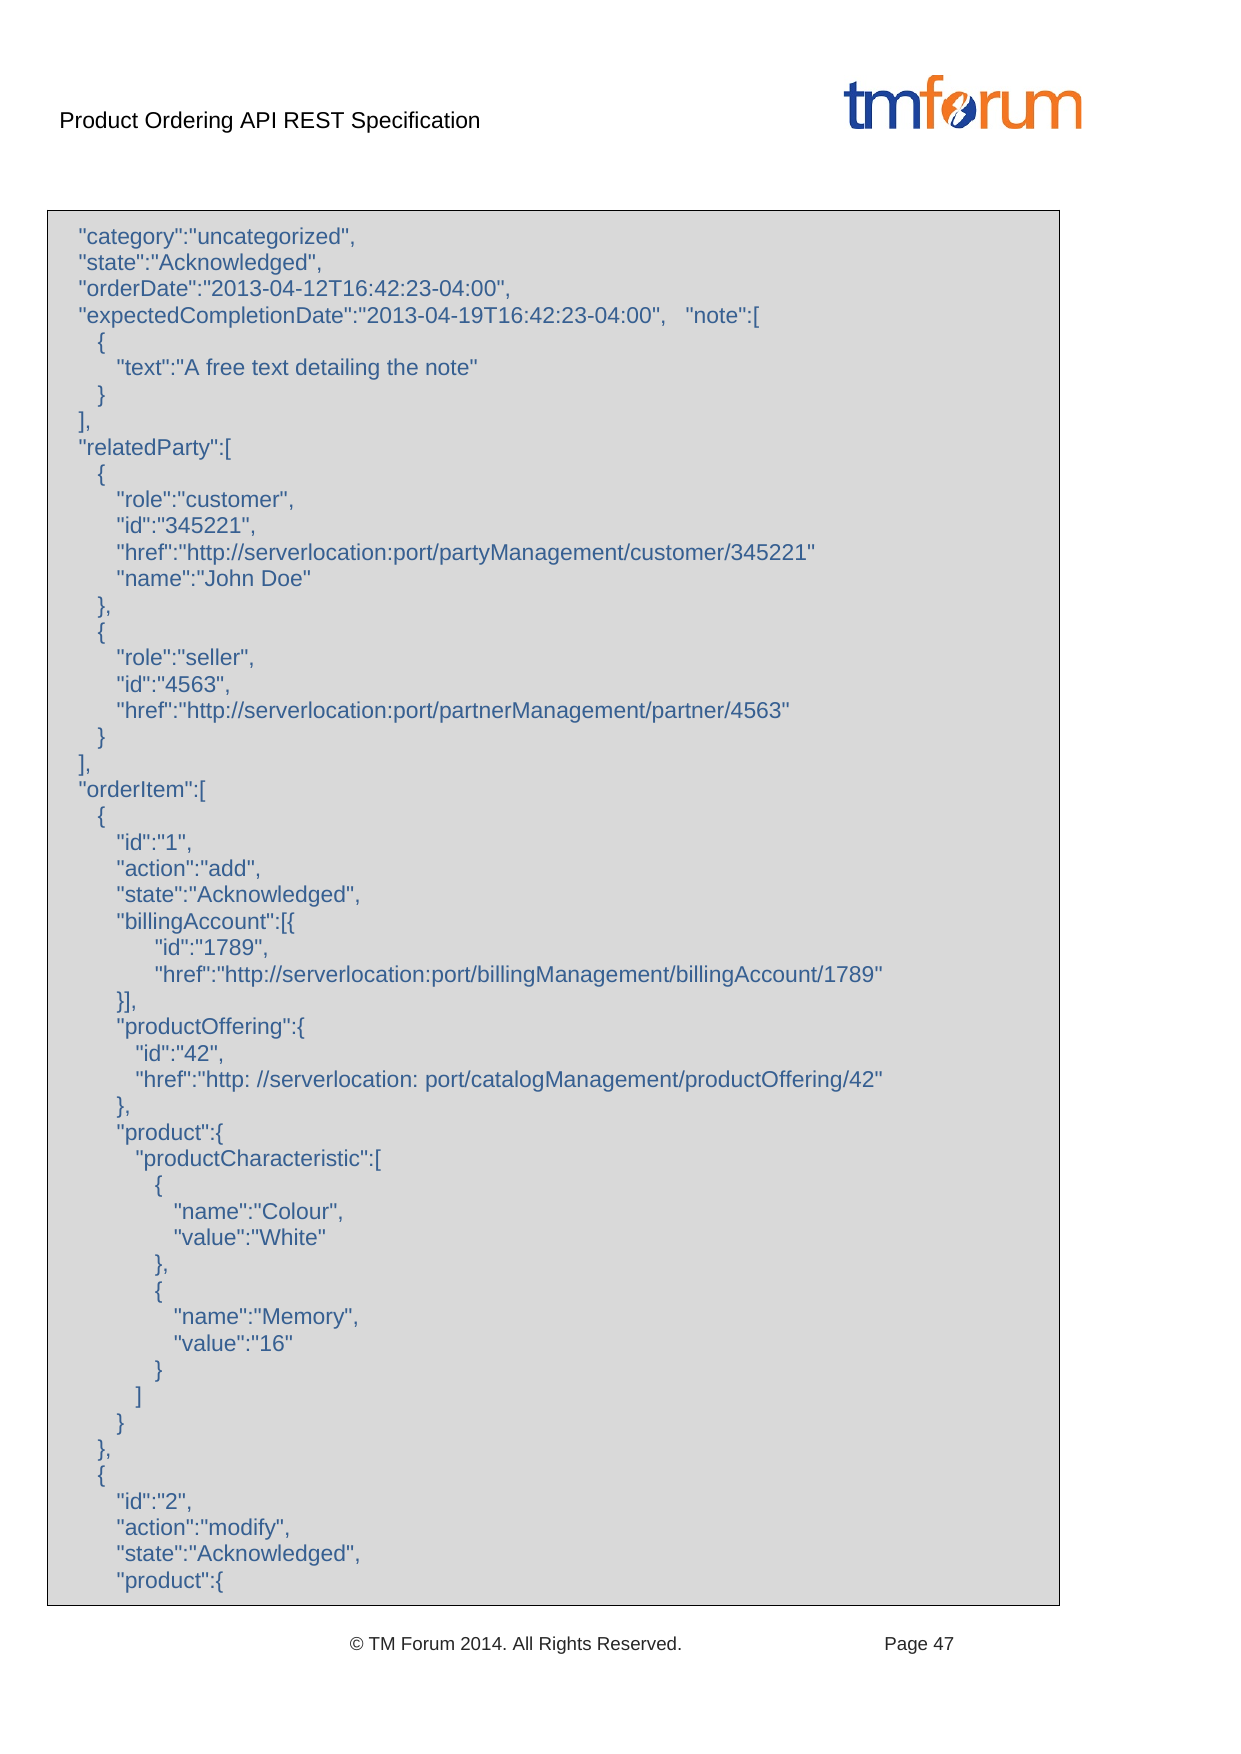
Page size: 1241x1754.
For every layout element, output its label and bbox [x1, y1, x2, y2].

picture [843, 75, 1082, 129]
table_cell [48, 211, 1059, 1605]
